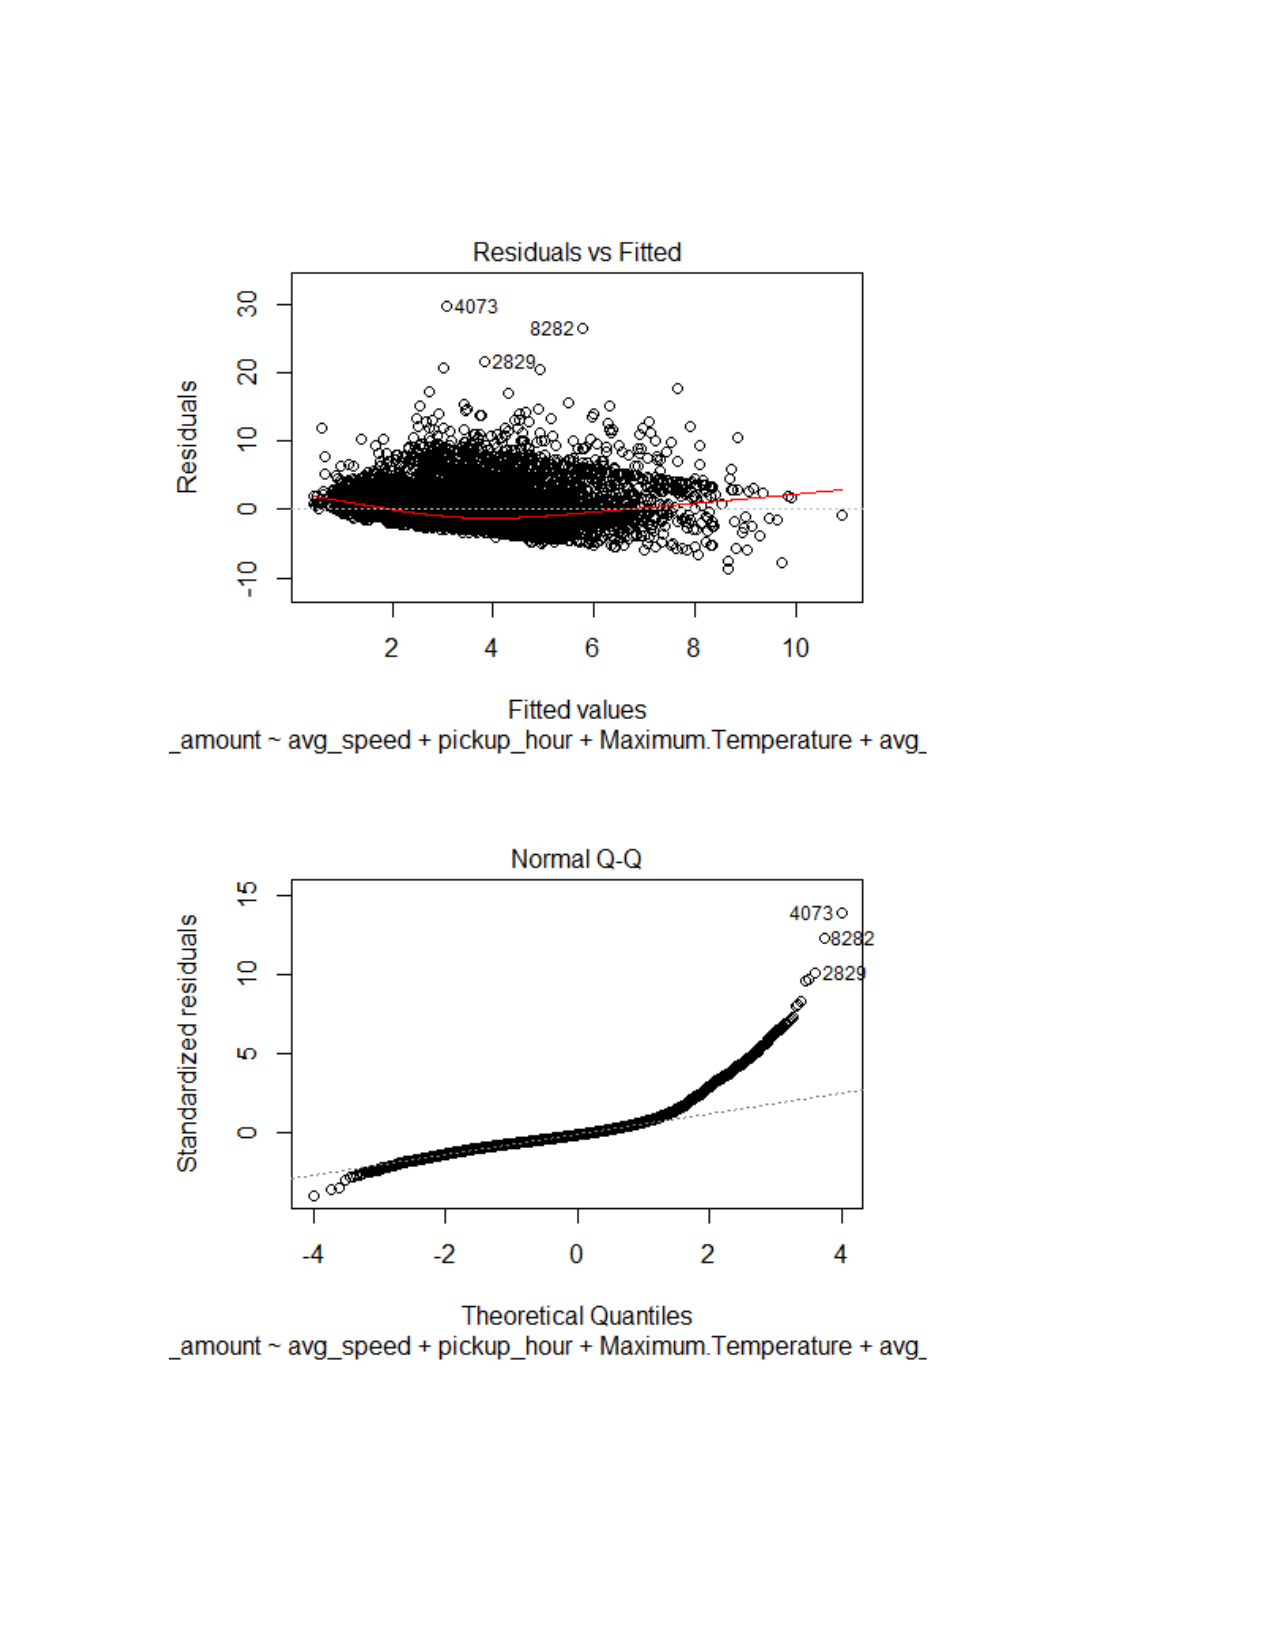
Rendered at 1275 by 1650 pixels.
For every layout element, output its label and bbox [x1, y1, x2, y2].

picture [168, 150, 927, 1363]
